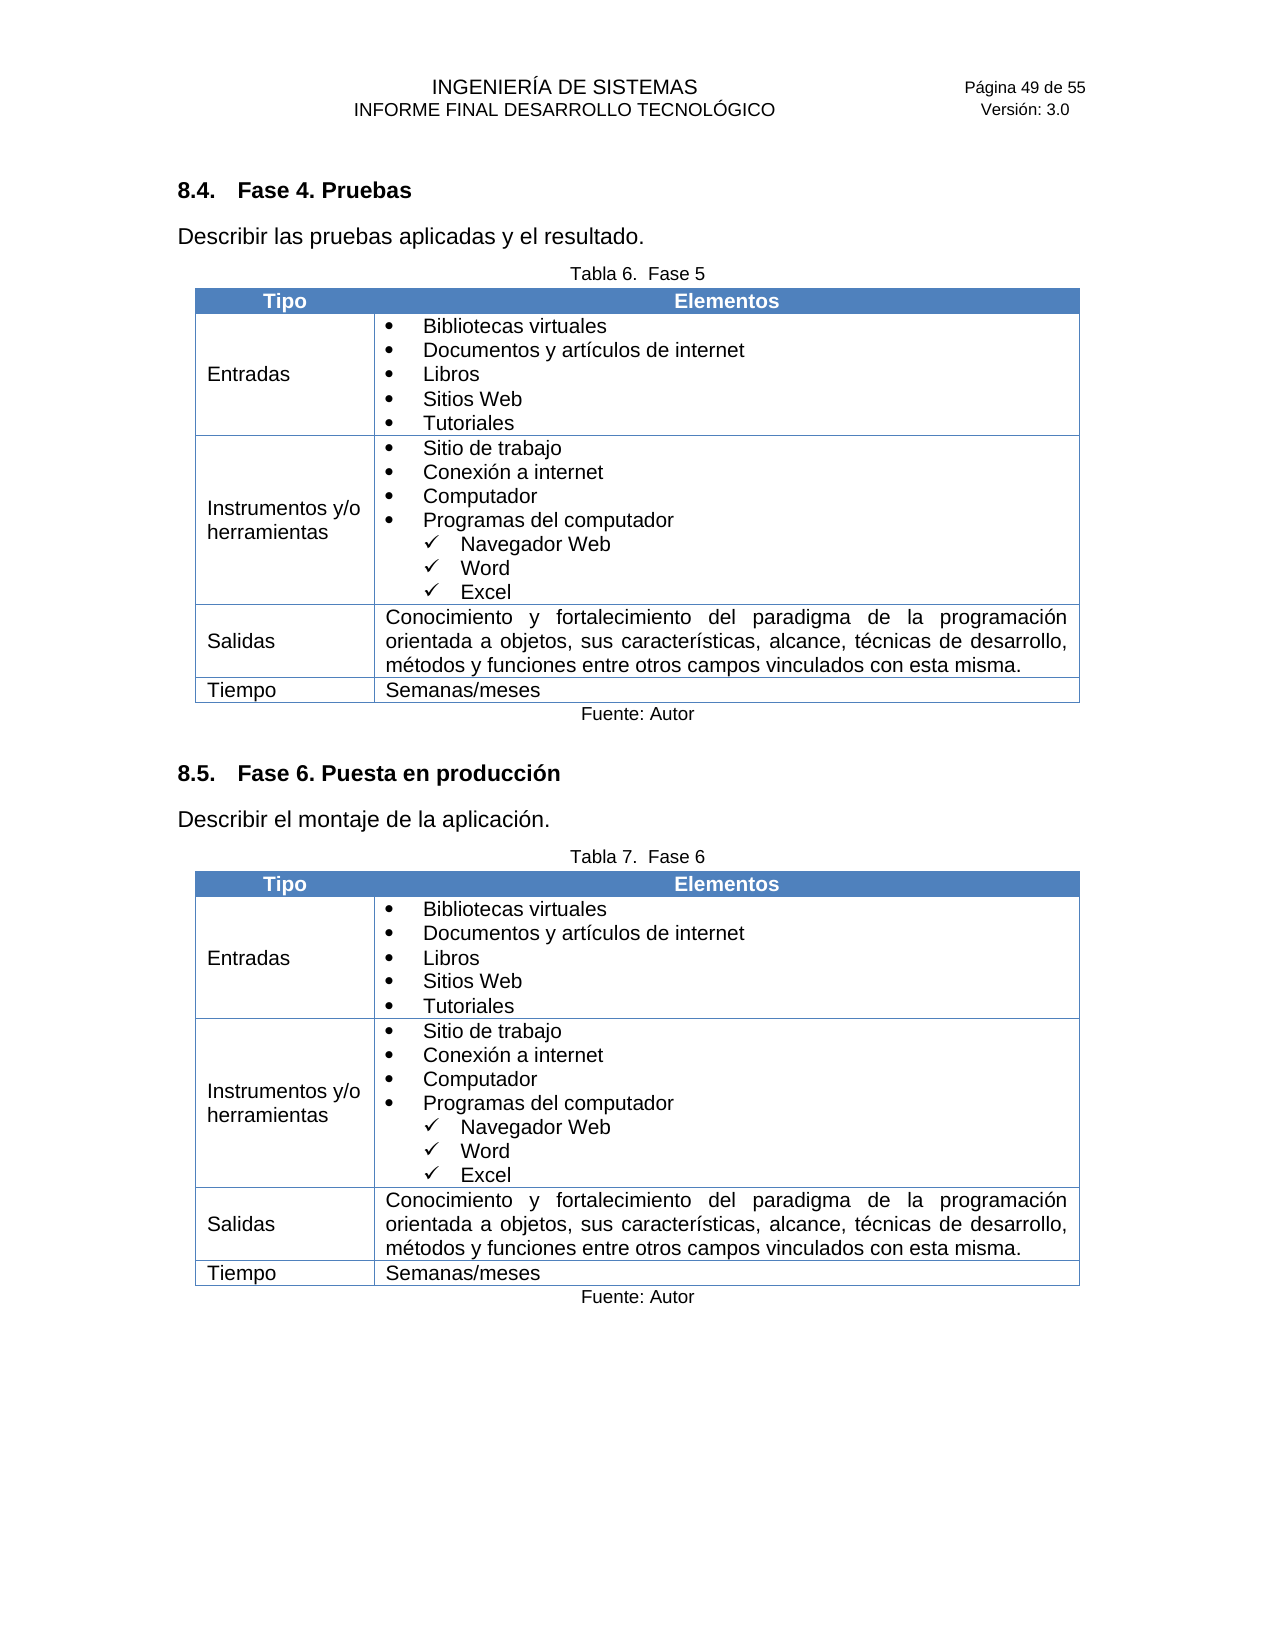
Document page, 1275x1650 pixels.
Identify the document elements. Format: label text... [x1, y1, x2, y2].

subtitle Fase 4. Pruebas [177, 177, 1098, 203]
table_cell Bibliotecas virtuales Documentos y artículos de internet Libros Sitios Web Tutoriales [375, 897, 1079, 1017]
text Describir el montaje de la aplicación. [177, 806, 1098, 832]
table_cell Salidas [196, 605, 374, 677]
table_header Tipo [196, 872, 374, 896]
table_cell Instrumentos y/o herramientas [196, 436, 374, 604]
table_header Elementos [375, 872, 1079, 896]
table_cell Entradas [196, 897, 374, 1017]
table_cell Entradas [196, 314, 374, 434]
table_header Tipo [196, 289, 374, 313]
table_cell Conocimiento y fortalecimiento del paradigma de la programación orientada a objetos, sus características, alcance, técnicas de desarrollo, métodos y funciones entre otros campos vinculados con esta misma. [375, 605, 1079, 677]
table_cell Sitio de trabajo Conexión a internet Computador Programas del computador Navegador Web Word Excel [375, 1019, 1079, 1187]
table_cell Salidas [196, 1188, 374, 1260]
table_cell Sitio de trabajo Conexión a internet Computador Programas del computador Navegador Web Word Excel [375, 436, 1079, 604]
table_cell Conocimiento y fortalecimiento del paradigma de la programación orientada a objetos, sus características, alcance, técnicas de desarrollo, métodos y funciones entre otros campos vinculados con esta misma. [375, 1188, 1079, 1260]
table_cell Tiempo [196, 678, 374, 702]
table_cell Instrumentos y/o herramientas [196, 1019, 374, 1187]
text Tabla 6. Fase 5 [177, 262, 1098, 284]
text Tabla 7. Fase 6 [177, 845, 1098, 867]
text Fuente: Autor [177, 1286, 1098, 1307]
table_cell Semanas/meses [375, 1261, 1079, 1285]
table_header Elementos [375, 289, 1079, 313]
table_cell Bibliotecas virtuales Documentos y artículos de internet Libros Sitios Web Tutoriales [375, 314, 1079, 434]
table_cell Tiempo [196, 1261, 374, 1285]
table_cell Semanas/meses [375, 678, 1079, 702]
subtitle Fase 6. Puesta en producción [177, 760, 1098, 787]
text Describir las pruebas aplicadas y el resultado. [177, 223, 1098, 249]
text Fuente: Autor [177, 703, 1098, 724]
